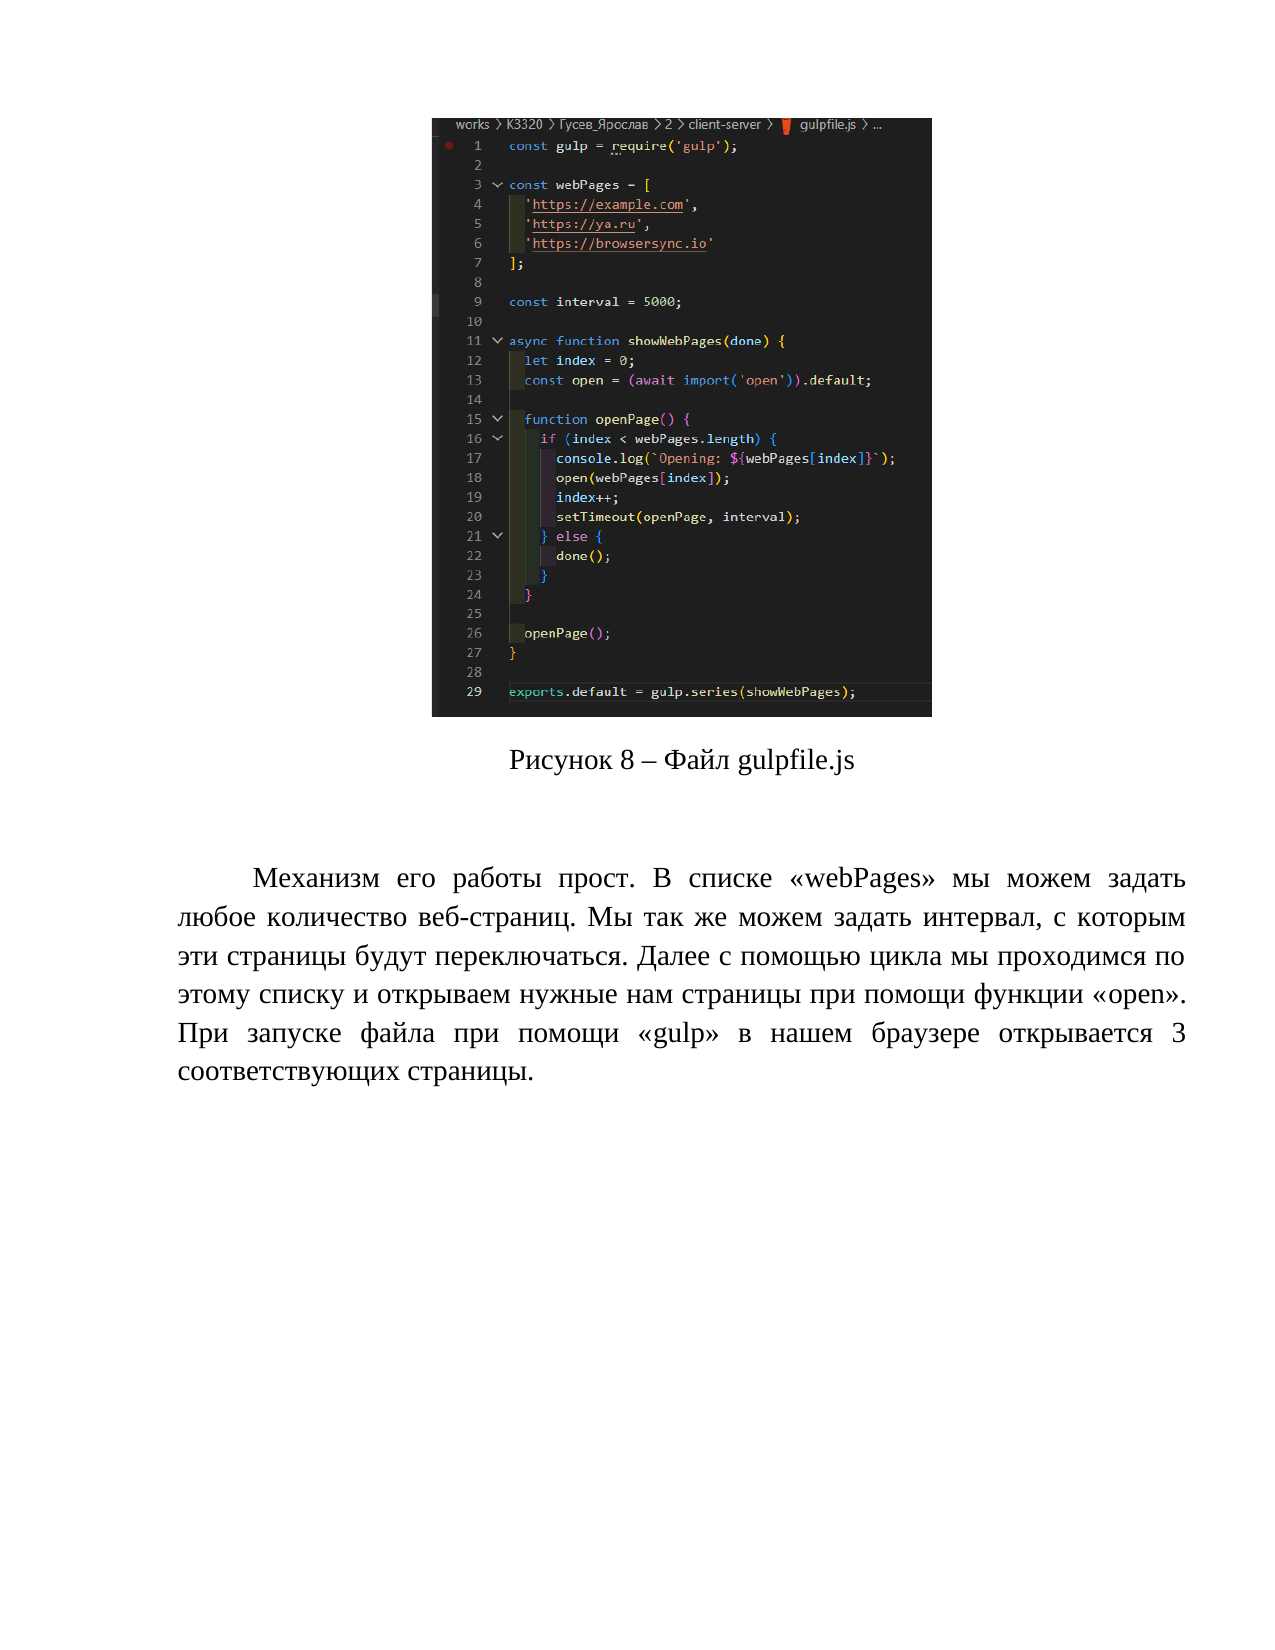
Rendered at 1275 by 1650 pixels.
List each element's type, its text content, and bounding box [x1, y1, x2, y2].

text Рисунок 8 – Файл gulpfile.js [177, 742, 1186, 775]
picture [431, 118, 932, 717]
text Механизм его работы прост. В списке «webPages» мы можем задать любое количество веб-страниц. Мы так же можем задать интервал, с которым эти страницы будут переключаться. Далее с помощью цикла мы проходимся по этому списку и открываем нужные нам страницы при помощи функции «open». При запуске файла при помощи «gulp» в нашем браузере открывается 3 соответствующих страницы. [177, 861, 1186, 1087]
